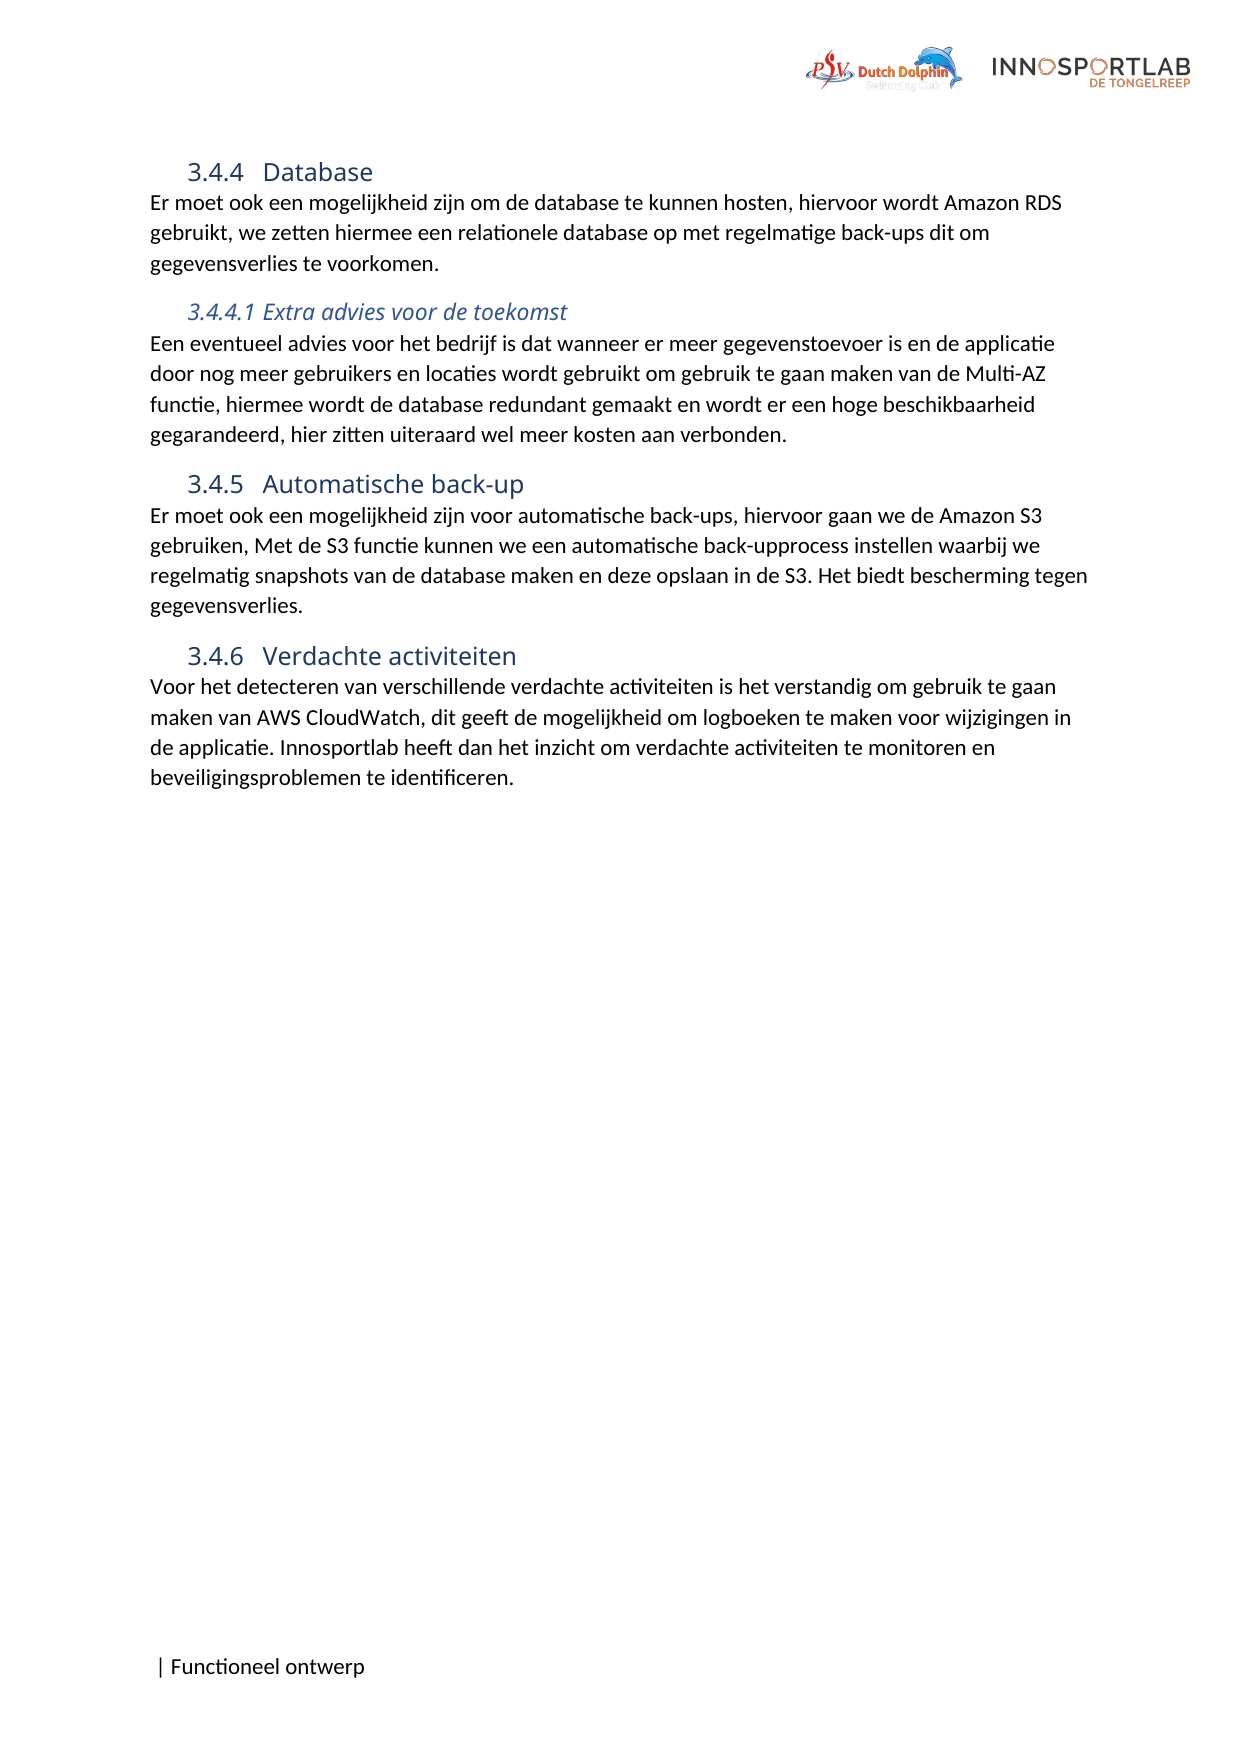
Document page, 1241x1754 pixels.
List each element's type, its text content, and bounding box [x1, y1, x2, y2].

text Voor het detecteren van verschillende verdachte activiteiten is het verstandig om gebruik te gaan maken van AWS CloudWatch, dit geeft de mogelijkheid om logboeken te maken voor wijzigingen in de applicatie. Innosportlab heeft dan het inzicht om verdachte activiteiten te monitoren en beveiligingsproblemen te identificeren. [150, 672, 1090, 791]
text Er moet ook een mogelijkheid zijn voor automatische back-ups, hiervoor gaan we de Amazon S3 gebruiken, Met de S3 functie kunnen we een automatische back-upprocess instellen waarbij we regelmatig snapshots van de database maken en deze opslaan in de S3. Het biedt bescherming tegen gegevensverlies. [150, 501, 1090, 619]
text Er moet ook een mogelijkheid zijn om de database te kunnen hosten, hiervoor wordt Amazon RDS gebruikt, we zetten hiermee een relationele database op met regelmatige back-ups dit om gegevensverlies te voorkomen. [150, 188, 1090, 277]
subtitle Verdachte activiteiten [187, 638, 1090, 672]
text Een eventueel advies voor het bedrijf is dat wanneer er meer gegevenstoevoer is en de applicatie door nog meer gebruikers en locaties wordt gebruikt om gebruik te gaan maken van de Multi-AZ functie, hiermee wordt de database redundant gemaakt en wordt er een hoge beschikbaarheid gegarandeerd, hier zitten uiteraard wel meer kosten aan verbonden. [150, 329, 1090, 448]
subtitle Extra advies voor de toekomst [187, 296, 1090, 327]
picture [802, 42, 968, 97]
picture [991, 53, 1193, 91]
subtitle Automatische back-up [187, 467, 1090, 501]
subtitle Database [187, 154, 1090, 188]
